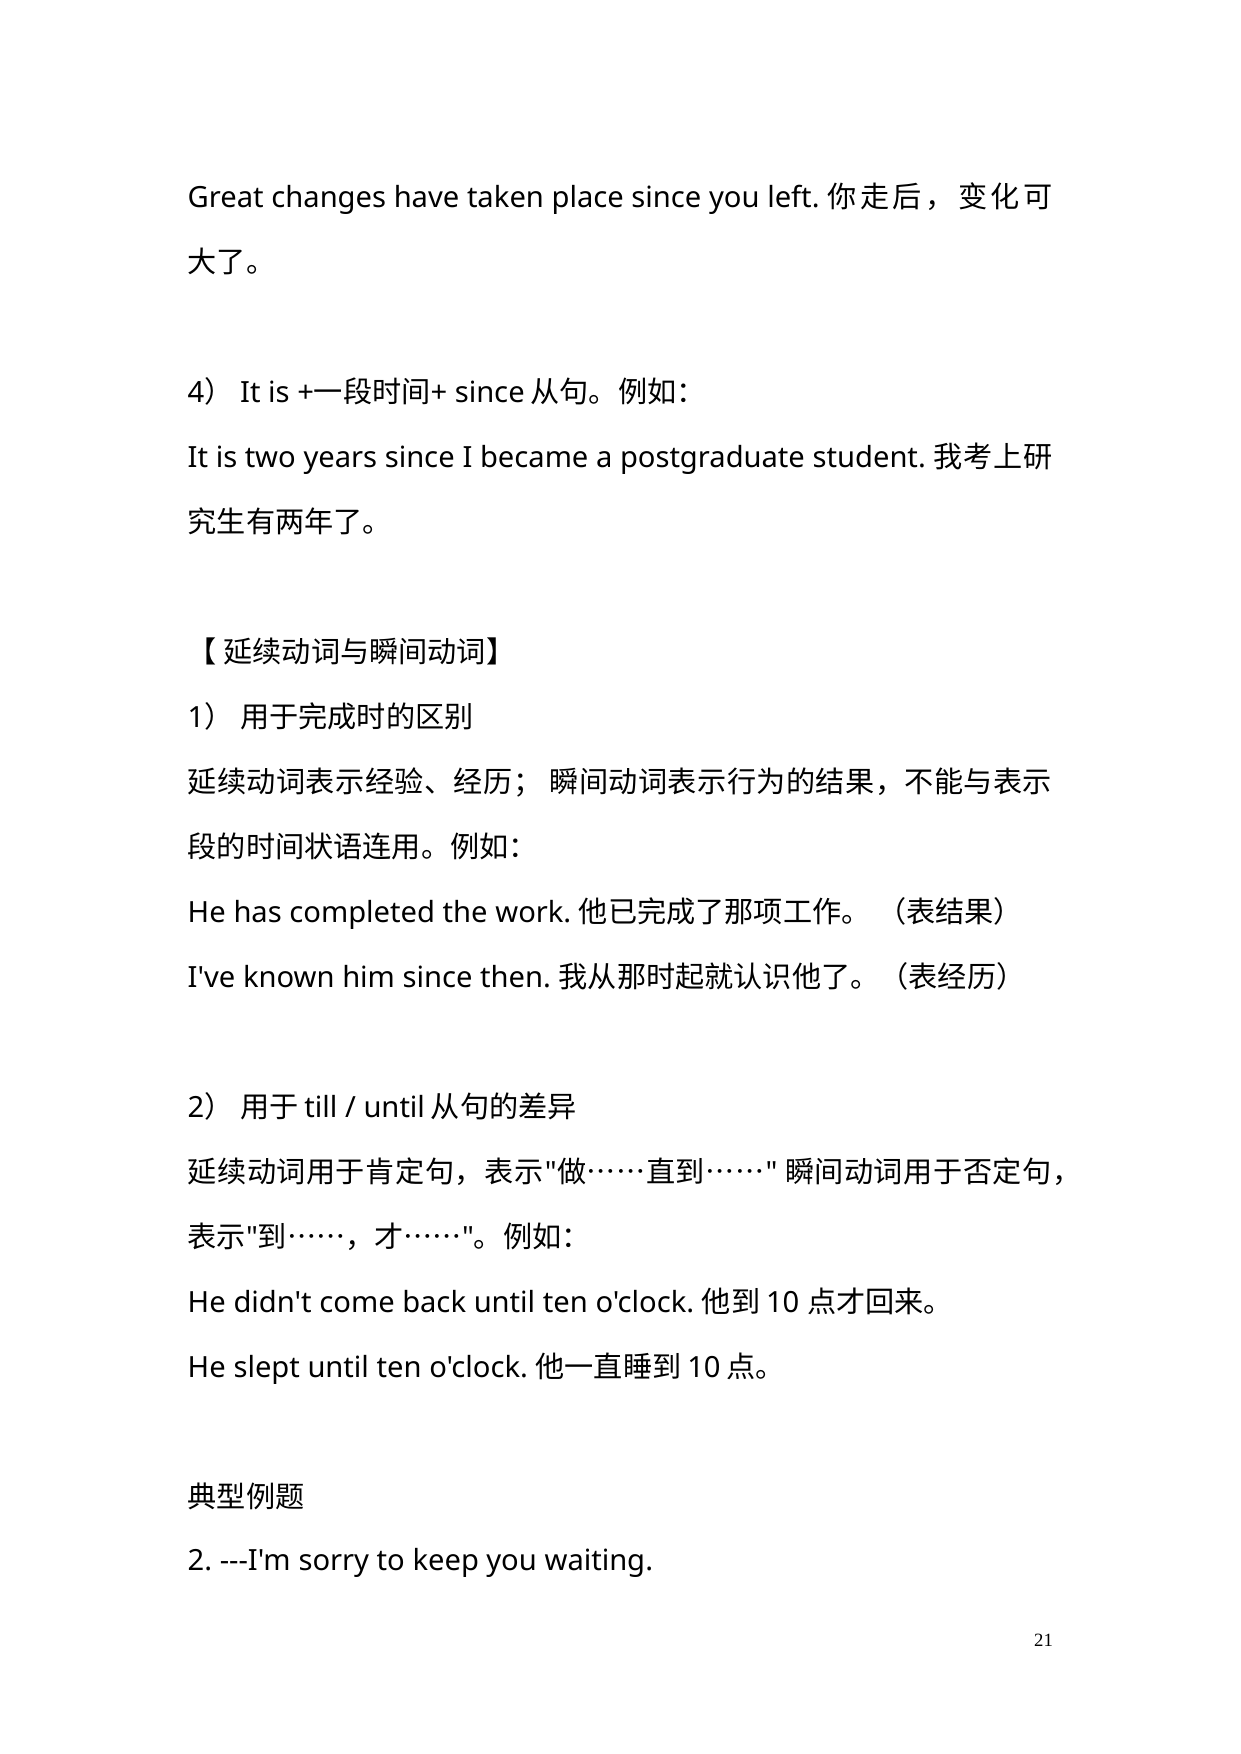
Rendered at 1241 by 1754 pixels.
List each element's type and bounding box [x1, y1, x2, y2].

text [187, 162, 1053, 552]
text [187, 617, 1053, 1592]
